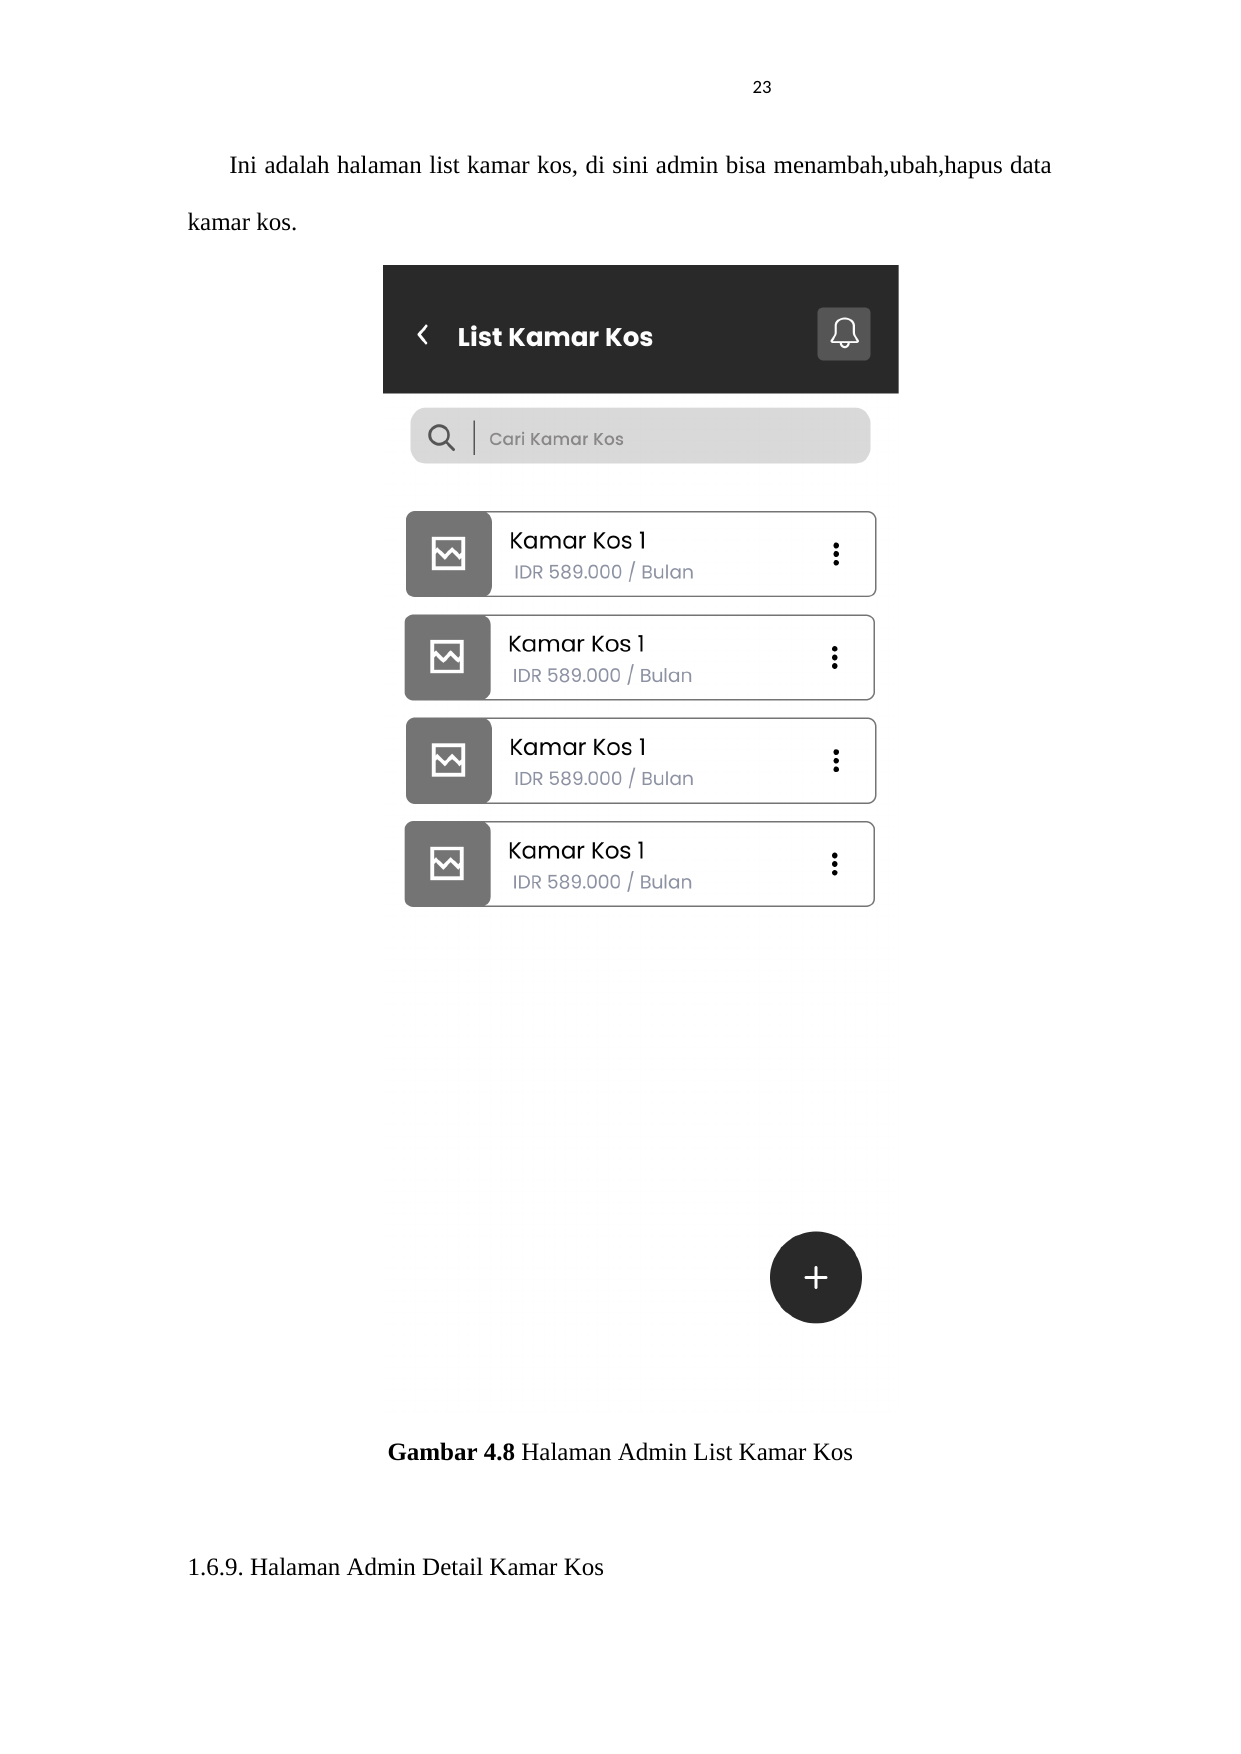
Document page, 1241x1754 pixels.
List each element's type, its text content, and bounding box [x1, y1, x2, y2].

list Halaman Admin Detail Kamar Kos [187, 1552, 1053, 1580]
list Ini adalah halaman list kamar kos, di sini admin bisa menambah,ubah,hapus data kamar kos. [187, 150, 1053, 236]
picture [383, 265, 899, 1412]
